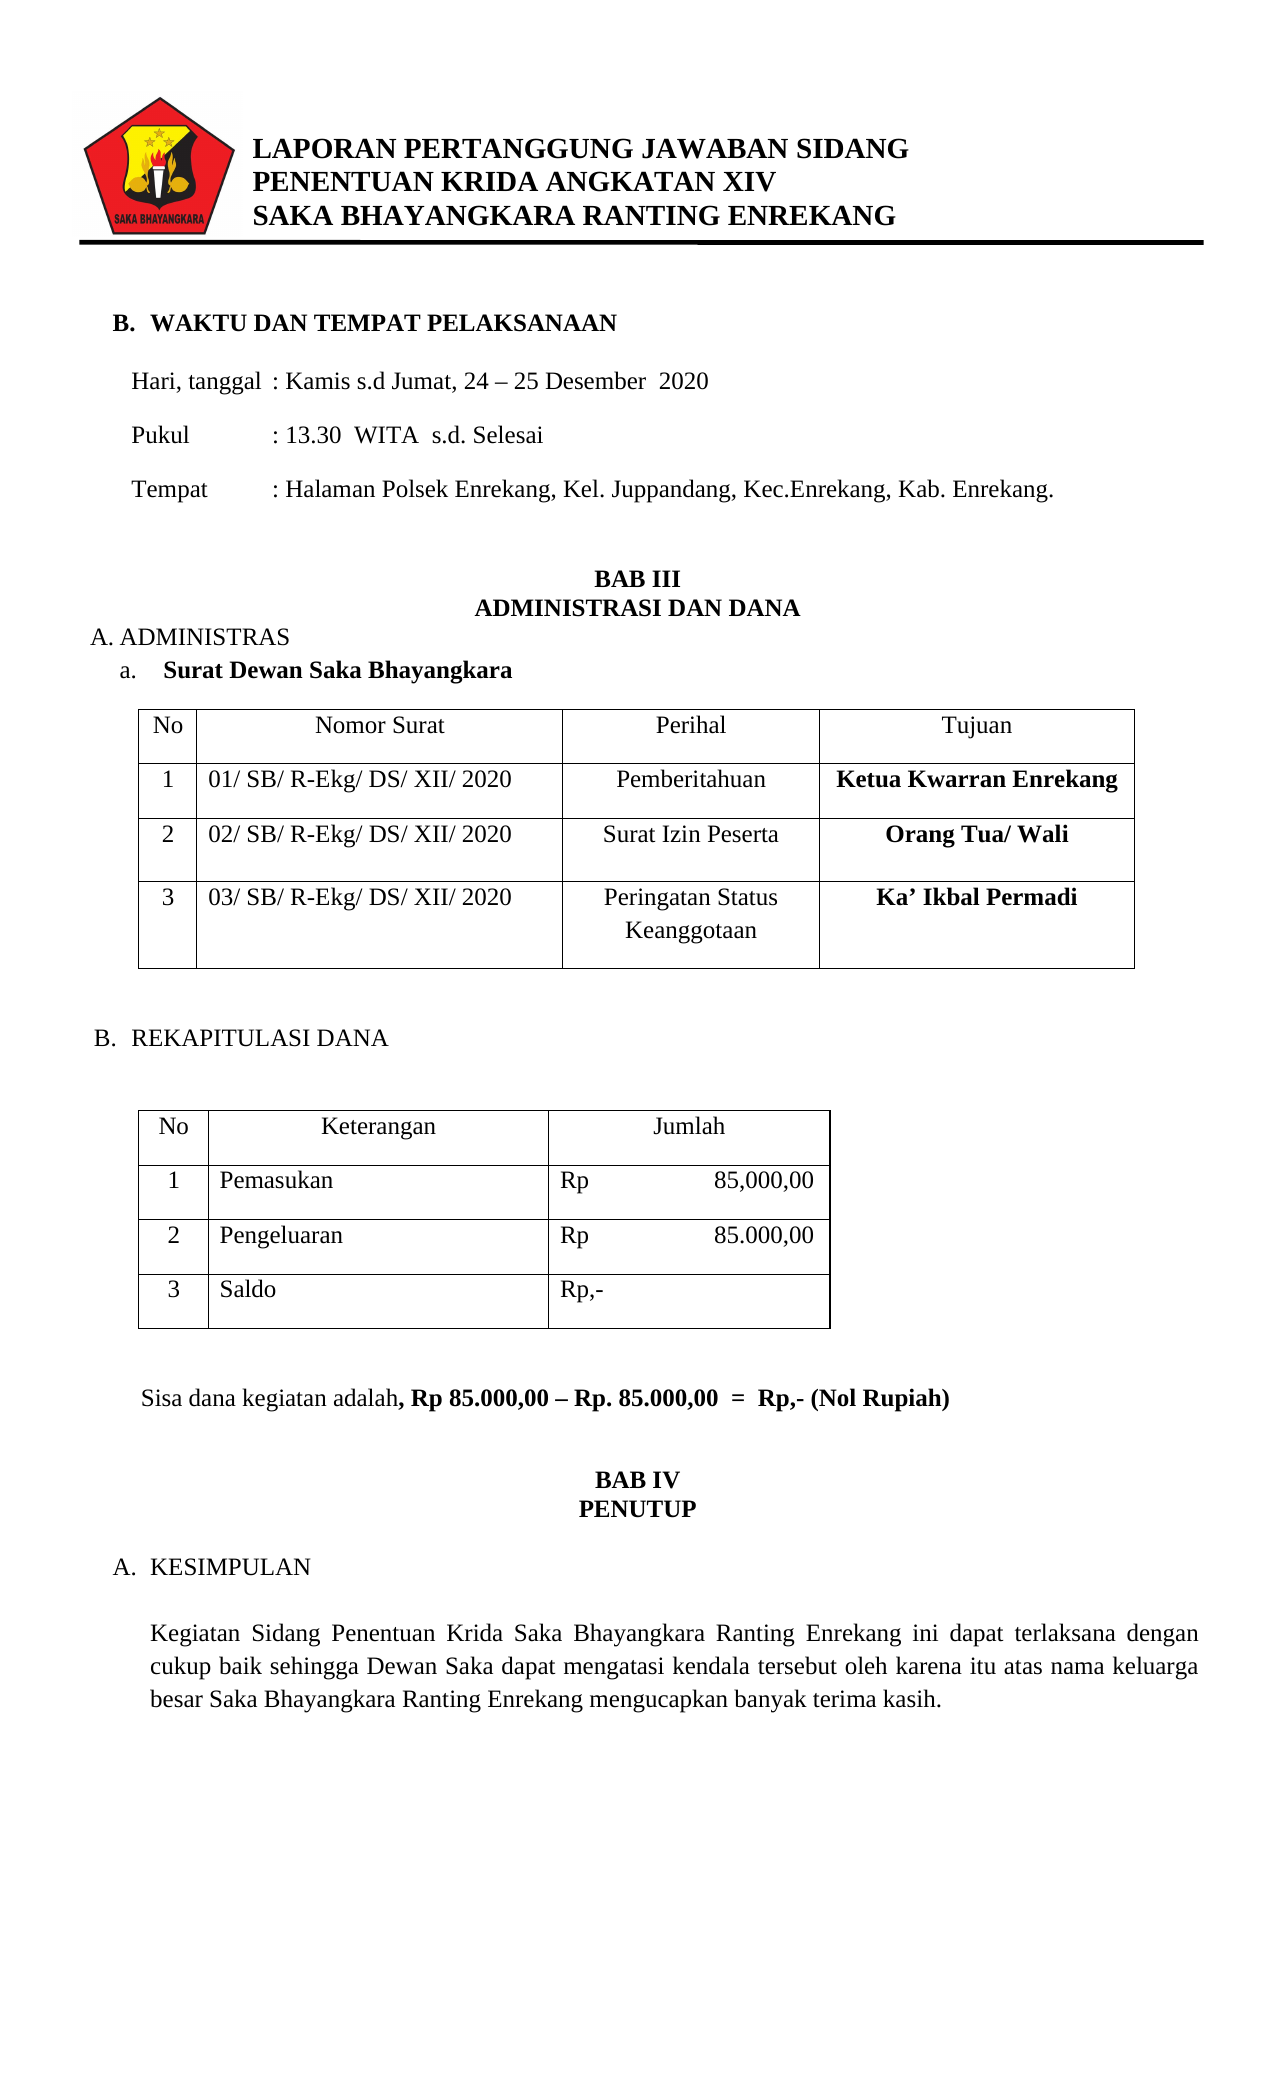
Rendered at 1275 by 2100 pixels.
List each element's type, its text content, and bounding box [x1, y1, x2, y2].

picture [72, 91, 243, 237]
table_cell Pemasukan [209, 1166, 548, 1219]
table_header No [139, 710, 196, 763]
table_cell 03/ SB/ R-Ekg/ DS/ XII/ 2020 [197, 882, 562, 968]
list KESIMPULAN [112, 1552, 1200, 1580]
table_cell Saldo [209, 1275, 548, 1328]
table_cell 02/ SB/ R-Ekg/ DS/ XII/ 2020 [197, 819, 562, 881]
table_header Jumlah [549, 1111, 829, 1164]
table_cell Ka’ Ikbal Permadi [820, 882, 1134, 968]
table_cell Peringatan Status Keanggotaan [563, 882, 819, 968]
table_cell 01/ SB/ R-Ekg/ DS/ XII/ 2020 [197, 764, 562, 818]
list WAKTU DAN TEMPAT PELAKSANAAN [112, 308, 1200, 337]
table_cell 3 [139, 1275, 208, 1328]
table_cell Rp 85.000,00 [549, 1220, 829, 1273]
text BAB III [75, 564, 1200, 593]
table_cell Rp,- [549, 1275, 829, 1328]
table_header No [139, 1111, 208, 1164]
list Kegiatan Sidang Penentuan Krida Saka Bhayangkara Ranting Enrekang ini dapat terlaksana dengan cukup baik sehingga Dewan Saka dapat mengatasi kendala tersebut oleh karena itu atas nama keluarga besar Saka Bhayangkara Ranting Enrekang mengucapkan banyak terima kasih. [150, 1618, 1200, 1712]
table_cell Rp 85,000,00 [549, 1166, 829, 1219]
table_header Keterangan [209, 1111, 548, 1164]
text BAB IV [75, 1465, 1200, 1494]
table_cell Orang Tua/ Wali [820, 819, 1134, 881]
list Sisa dana kegiatan adalah, Rp 85.000,00 – Rp. 85.000,00 = Rp,- (Nol Rupiah) [141, 1383, 1200, 1412]
text ADMINISTRASI DAN DANA [75, 593, 1200, 622]
table_cell Pemberitahuan [563, 764, 819, 818]
table_cell Pengeluaran [209, 1220, 548, 1273]
text Hari, tanggal : Kamis s.d Jumat, 24 – 25 Desember 2020 [131, 366, 1200, 395]
text PENUTUP [75, 1494, 1200, 1523]
table_header Nomor Surat [197, 710, 562, 763]
table_cell Ketua Kwarran Enrekang [820, 764, 1134, 818]
text Tempat : Halaman Polsek Enrekang, Kel. Juppandang, Kec.Enrekang, Kab. Enrekang. [131, 474, 1200, 503]
list ADMINISTRAS [90, 622, 1200, 651]
table_cell 3 [139, 882, 196, 968]
table_header Perihal [563, 710, 819, 763]
table_cell 1 [139, 1166, 208, 1219]
list Surat Dewan Saka Bhayangkara [119, 655, 1200, 684]
list REKAPITULASI DANA [94, 1023, 1200, 1052]
table_cell 2 [139, 1220, 208, 1273]
text Pukul : 13.30 WITA s.d. Selesai [131, 420, 1200, 449]
table_header Tujuan [820, 710, 1134, 763]
table_cell 1 [139, 764, 196, 818]
table_cell Surat Izin Peserta [563, 819, 819, 881]
table_cell 2 [139, 819, 196, 881]
